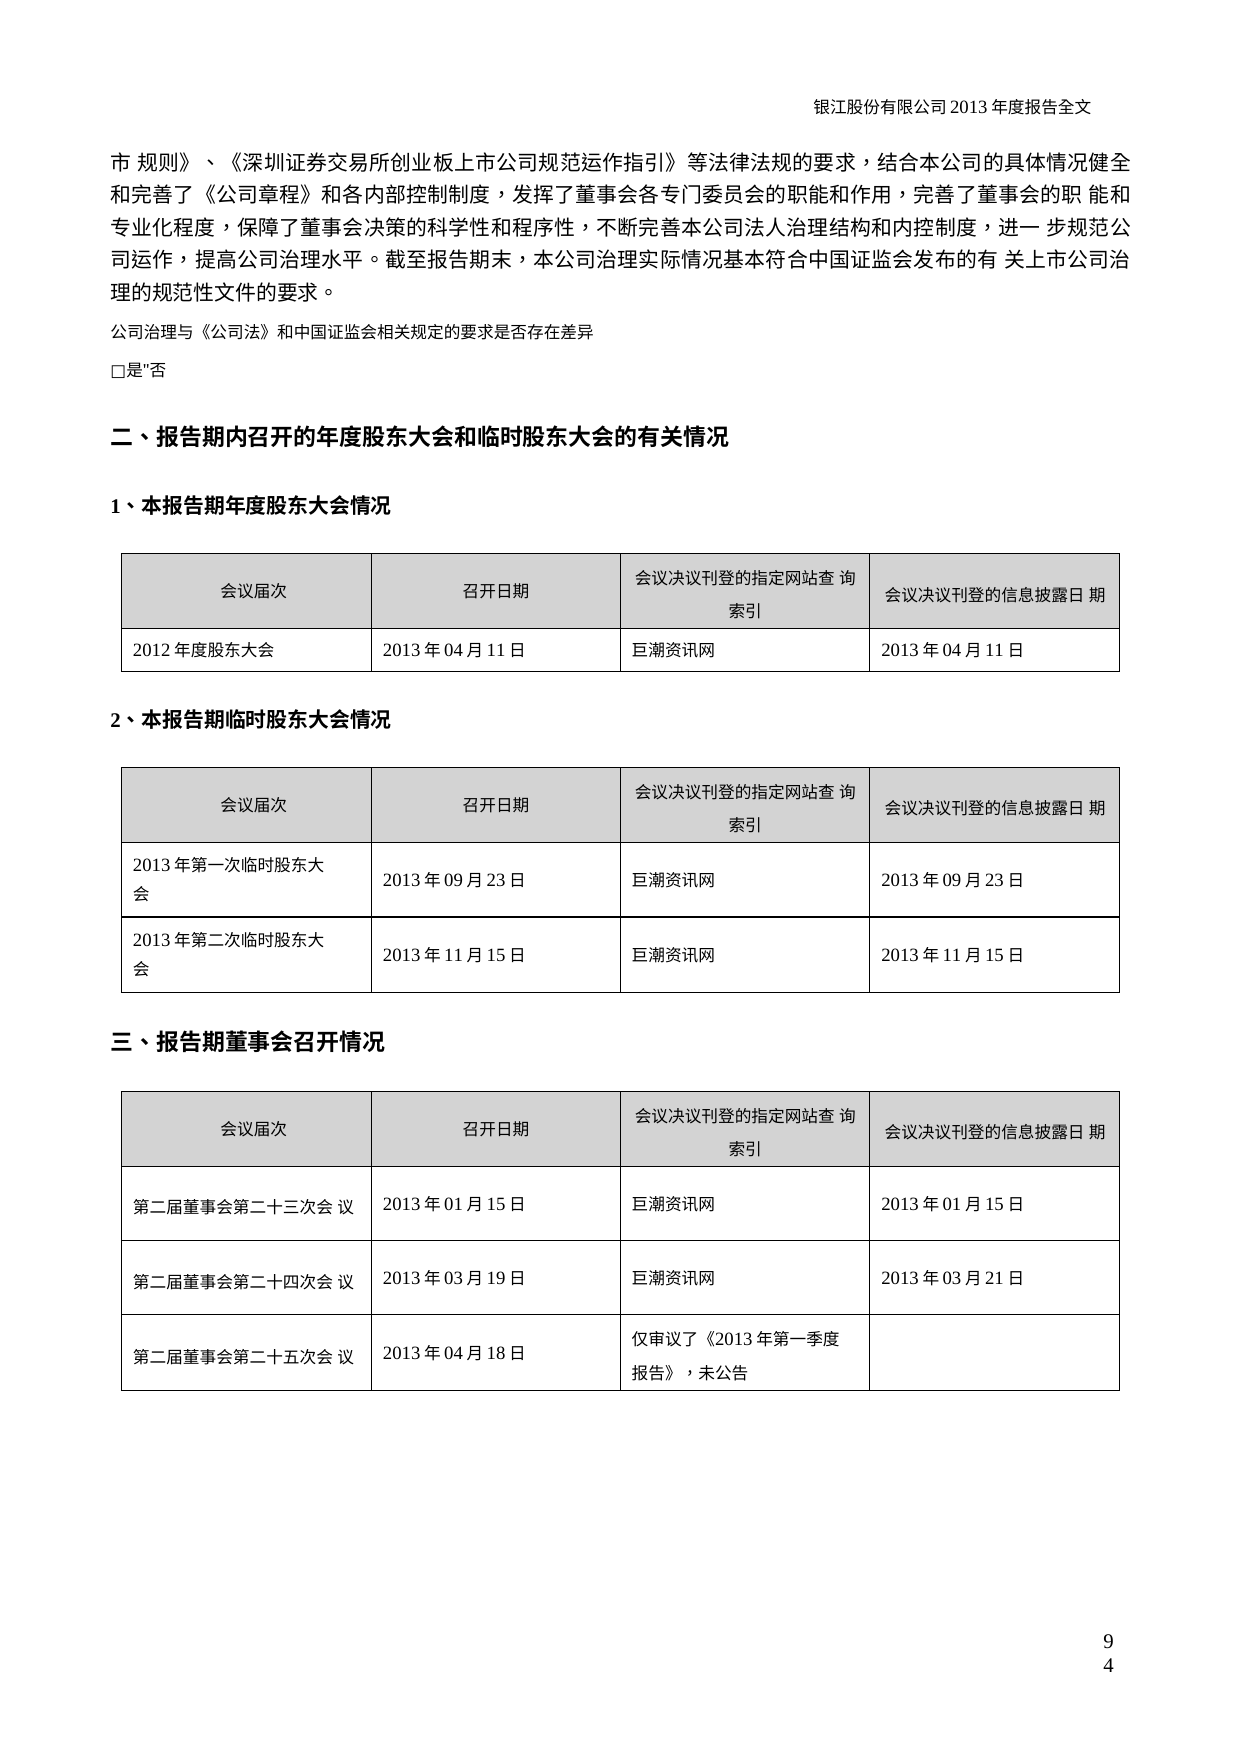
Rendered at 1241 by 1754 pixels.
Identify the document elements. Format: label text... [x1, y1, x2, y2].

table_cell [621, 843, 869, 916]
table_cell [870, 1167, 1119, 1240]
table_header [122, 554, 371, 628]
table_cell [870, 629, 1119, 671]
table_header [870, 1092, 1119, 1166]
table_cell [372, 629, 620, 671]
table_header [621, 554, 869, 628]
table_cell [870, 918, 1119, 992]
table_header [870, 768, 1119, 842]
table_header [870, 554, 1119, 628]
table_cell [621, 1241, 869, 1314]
text 公司治理与《公司法》和中国证监会相关规定的要求是否存在差异 [110, 321, 1131, 344]
text 二、报告期内召开的年度股东大会和临时股东大会的有关情况 [110, 421, 1131, 452]
text 1、本报告期年度股东大会情况 [110, 492, 1131, 520]
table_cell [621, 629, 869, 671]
text 2、本报告期临时股东大会情况 [110, 705, 1131, 734]
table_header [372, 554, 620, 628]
text □是"否 [110, 358, 1131, 381]
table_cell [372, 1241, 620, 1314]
text 三、报告期董事会召开情况 [110, 1026, 1131, 1058]
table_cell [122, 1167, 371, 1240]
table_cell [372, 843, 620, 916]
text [110, 144, 1131, 307]
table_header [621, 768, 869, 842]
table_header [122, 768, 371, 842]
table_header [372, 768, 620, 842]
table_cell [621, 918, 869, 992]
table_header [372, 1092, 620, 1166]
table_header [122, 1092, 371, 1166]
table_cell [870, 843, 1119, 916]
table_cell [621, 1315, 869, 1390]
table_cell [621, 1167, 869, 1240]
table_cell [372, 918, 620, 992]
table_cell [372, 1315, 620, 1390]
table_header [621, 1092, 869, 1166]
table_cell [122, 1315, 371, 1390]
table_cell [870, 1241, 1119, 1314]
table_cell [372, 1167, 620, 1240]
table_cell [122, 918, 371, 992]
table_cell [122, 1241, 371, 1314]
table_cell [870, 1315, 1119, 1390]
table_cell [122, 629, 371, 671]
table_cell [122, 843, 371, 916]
